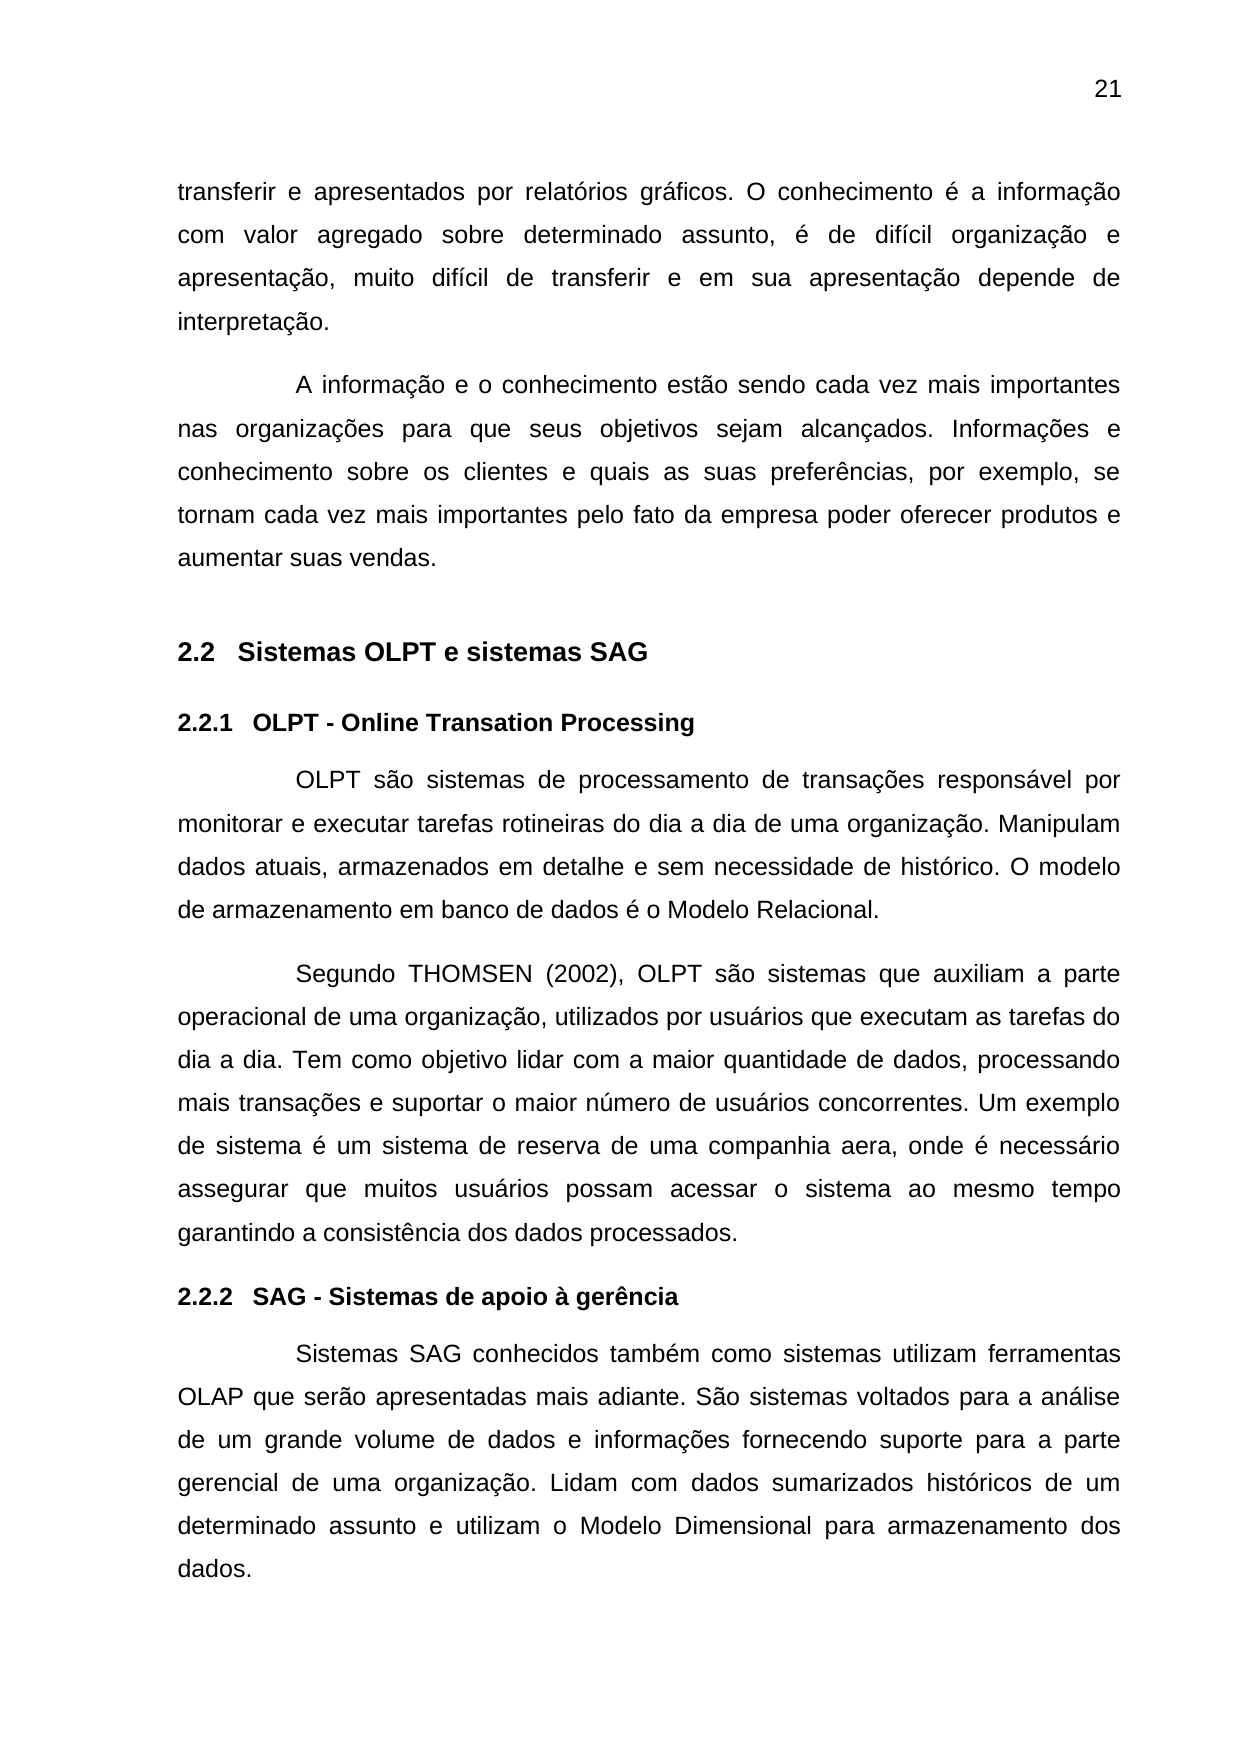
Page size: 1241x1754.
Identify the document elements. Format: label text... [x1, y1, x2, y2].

text Sistemas SAG conhecidos também como sistemas utilizam ferramentas OLAP que serão apresentadas mais adiante. São sistemas voltados para a análise de um grande volume de dados e informações fornecendo suporte para a parte gerencial de uma organização. Lidam com dados sumarizados históricos de um determinado assunto e utilizam o Modelo Dimensional para armazenamento dos dados. [177, 1339, 1122, 1583]
subtitle SAG - Sistemas de apoio à gerência [177, 1281, 1122, 1310]
subtitle Sistemas OLPT e sistemas SAG [177, 636, 1122, 667]
text Segundo THOMSEN (2002), OLPT são sistemas que auxiliam a parte operacional de uma organização, utilizados por usuários que executam as tarefas do dia a dia. Tem como objetivo lidar com a maior quantidade de dados, processando mais transações e suportar o maior número de usuários concorrentes. Um exemplo de sistema é um sistema de reserva de uma companhia aera, onde é necessário assegurar que muitos usuários possam acessar o sistema ao mesmo tempo garantindo a consistência dos dados processados. [177, 959, 1122, 1246]
text OLPT são sistemas de processamento de transações responsável por monitorar e executar tarefas rotineiras do dia a dia de uma organização. Manipulam dados atuais, armazenados em detalhe e sem necessidade de histórico. O modelo de armazenamento em banco de dados é o Modelo Relacional. [177, 765, 1122, 923]
subtitle OLPT - Online Transation Processing [177, 708, 1122, 737]
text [177, 177, 1122, 335]
text A informação e o conhecimento estão sendo cada vez mais importantes nas organizações para que seus objetivos sejam alcançados. Informações e conhecimento sobre os clientes e quais as suas preferências, por exemplo, se tornam cada vez mais importantes pelo fato da empresa poder oferecer produtos e aumentar suas vendas. [177, 371, 1122, 572]
